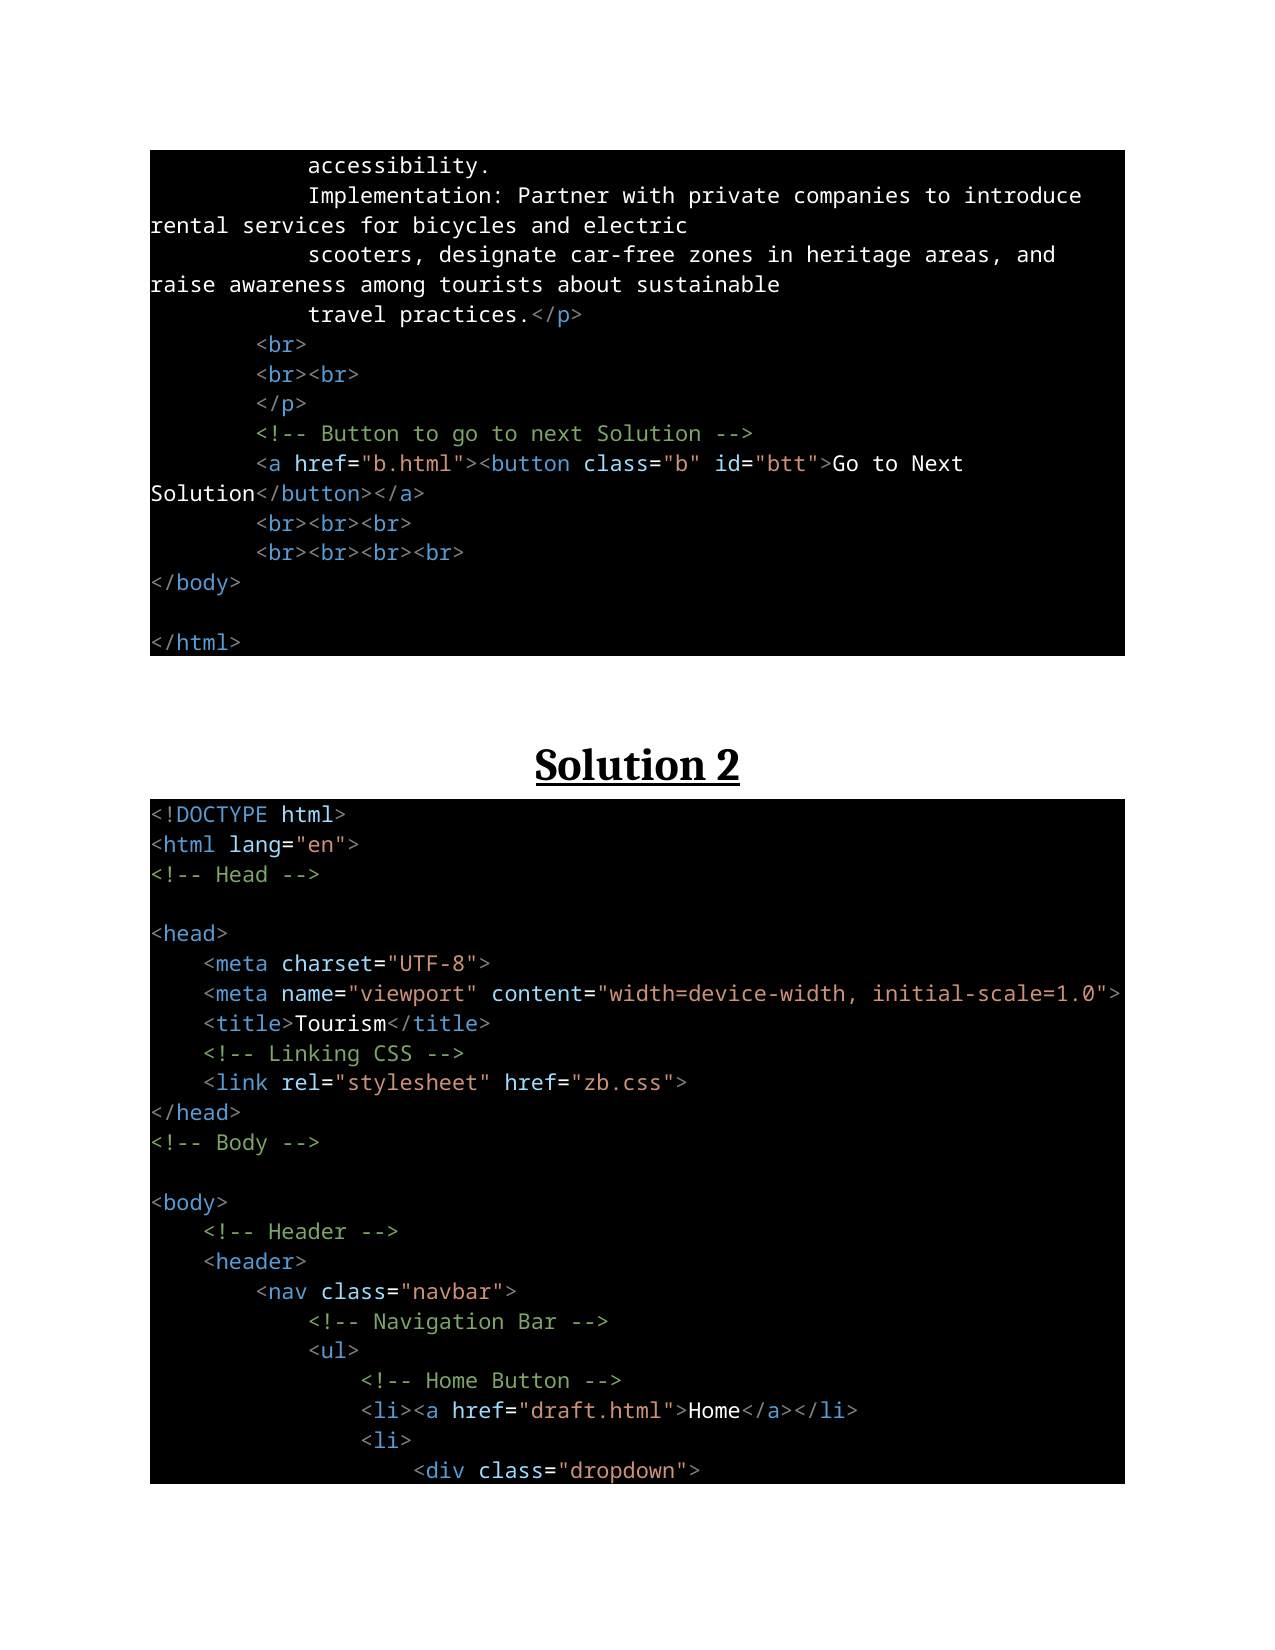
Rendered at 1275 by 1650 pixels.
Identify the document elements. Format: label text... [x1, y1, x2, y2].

subtitle Solution 2 [150, 739, 1125, 791]
text <!DOCTYPE html> [150, 799, 1125, 829]
text <!-- Header --> [150, 1216, 1125, 1246]
text <!-- Body --> [150, 1127, 1125, 1157]
text <html lang="en"> [150, 829, 1125, 859]
text <!-- Button to go to next Solution --> [150, 418, 1125, 448]
text travel practices.</p> [150, 299, 1125, 329]
text </html> [150, 627, 1125, 656]
text <ul> [150, 1335, 1125, 1365]
text <a href="b.html"><button class="b" id="btt">Go to Next Solution</button></a> [150, 448, 1125, 507]
text <meta name="viewport" content="width=device-width, initial-scale=1.0"> [150, 978, 1125, 1008]
text <body> [150, 1186, 1125, 1216]
text <title>Tourism</title> [150, 1008, 1125, 1037]
text <br><br><br> [150, 507, 1125, 537]
text <!-- Linking CSS --> [150, 1037, 1125, 1067]
text </body> [150, 567, 1125, 597]
text <!-- Head --> [150, 859, 1125, 888]
text <head> [150, 918, 1125, 948]
text <br><br><br><br> [150, 537, 1125, 567]
text </head> [150, 1097, 1125, 1127]
text <br> [150, 329, 1125, 358]
text <li><a href="draft.html">Home</a></li> [150, 1395, 1125, 1425]
text <!-- Home Button --> [150, 1365, 1125, 1395]
text </p> [150, 388, 1125, 418]
text Implementation: Partner with private companies to introduce rental services for bicycles and electric [150, 180, 1125, 239]
text <li> [150, 1425, 1125, 1454]
text <header> [150, 1246, 1125, 1276]
text accessibility. [150, 150, 1125, 180]
text <nav class="navbar"> [150, 1276, 1125, 1306]
text <!-- Navigation Bar --> [150, 1306, 1125, 1335]
text scooters, designate car-free zones in heritage areas, and raise awareness among tourists about sustainable [150, 239, 1125, 299]
text <meta charset="UTF-8"> [150, 948, 1125, 978]
text <div class="dropdown"> [150, 1454, 1125, 1484]
text <br><br> [150, 358, 1125, 388]
text <link rel="stylesheet" href="zb.css"> [150, 1067, 1125, 1097]
